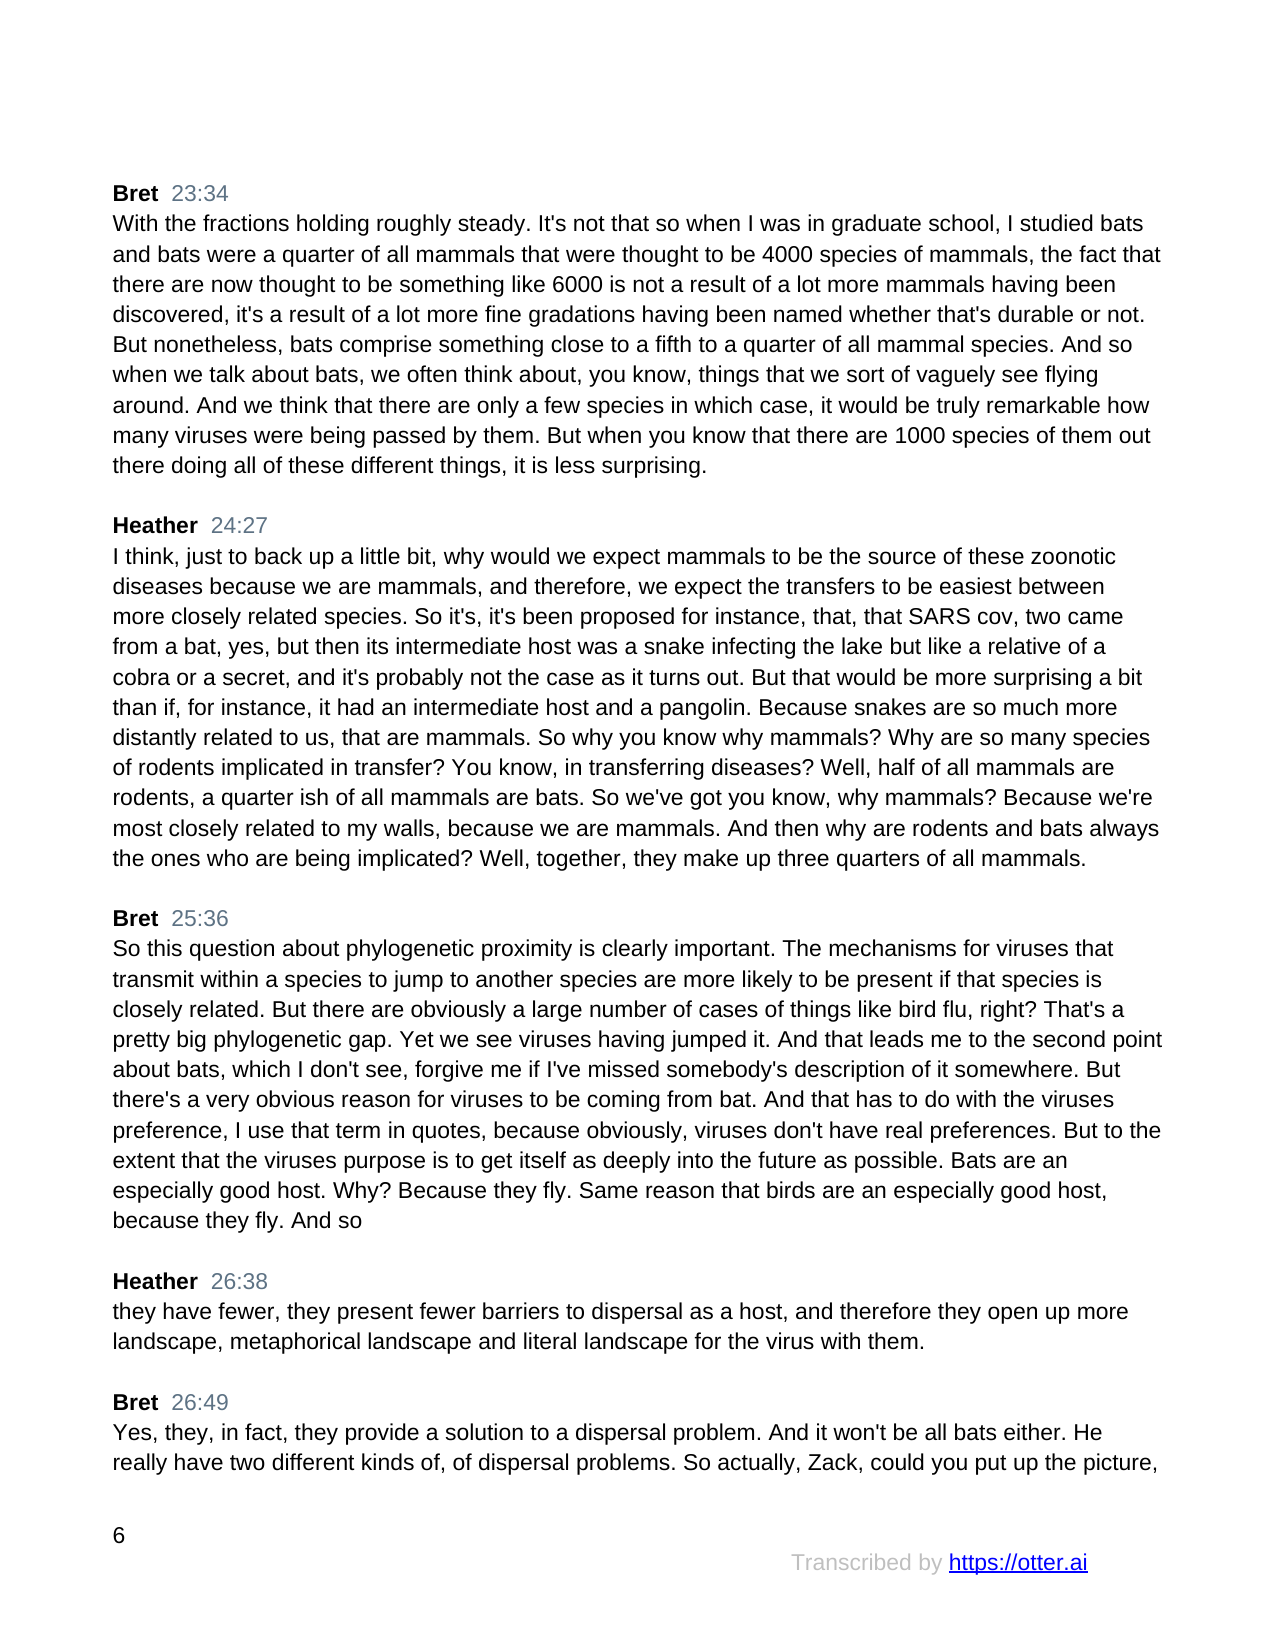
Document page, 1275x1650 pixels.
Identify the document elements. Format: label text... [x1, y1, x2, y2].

text With the fractions holding roughly steady. It's not that so when I was in graduate school, I studied bats and bats were a quarter of all mammals that were thought to be 4000 species of mammals, the fact that there are now thought to be something like 6000 is not a result of a lot more mammals having been discovered, it's a result of a lot more fine gradations having been named whether that's durable or not. But nonetheless, bats comprise something close to a fifth to a quarter of all mammal species. And so when we talk about bats, we often think about, you know, things that we sort of vaguely see flying around. And we think that there are only a few species in which case, it would be truly remarkable how many viruses were being passed by them. But when you know that there are 1000 species of them out there doing all of these different things, it is less surprising. [112, 210, 1162, 478]
text Bret 25:36 [112, 905, 1162, 932]
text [112, 1419, 1162, 1475]
text Heather 24:27 [112, 512, 1162, 539]
text So this question about phylogenetic proximity is clearly important. The mechanisms for viruses that transmit within a species to jump to another species are more likely to be present if that species is closely related. But there are obviously a large number of cases of things like bird flu, right? That's a pretty big phylogenetic gap. Yet we see viruses having jumped it. And that leads me to the second point about bats, which I don't see, forgive me if I've missed somebody's description of it somewhere. But there's a very obvious reason for viruses to be coming from bat. And that has to do with the viruses preference, I use that term in quotes, because obviously, viruses don't have real preferences. But to the extent that the viruses purpose is to get itself as deeply into the future as possible. Bats are an especially good host. Why? Because they fly. Same reason that birds are an especially good host, because they fly. And so [112, 935, 1162, 1234]
text I think, just to back up a little bit, why would we expect mammals to be the source of these zoonotic diseases because we are mammals, and therefore, we expect the transfers to be easiest between more closely related species. So it's, it's been proposed for instance, that, that SARS cov, two came from a bat, yes, but then its intermediate host was a snake infecting the lake but like a relative of a cobra or a secret, and it's probably not the case as it turns out. But that would be more surprising a bit than if, for instance, it had an intermediate host and a pangolin. Because snakes are so much more distantly related to us, that are mammals. So why you know why mammals? Why are so many species of rodents implicated in transfer? You know, in transferring diseases? Well, half of all mammals are rodents, a quarter ish of all mammals are bats. So we've got you know, why mammals? Because we're most closely related to my walls, because we are mammals. And then why are rodents and bats always the ones who are being implicated? Well, together, they make up three quarters of all mammals. [112, 543, 1162, 871]
text they have fewer, they present fewer barriers to dispersal as a host, and therefore they open up more landscape, metaphorical landscape and literal landscape for the virus with them. [112, 1298, 1162, 1354]
text Bret 26:49 [112, 1388, 1162, 1415]
text Heather 26:38 [112, 1268, 1162, 1294]
text Bret 23:34 [112, 180, 1162, 207]
